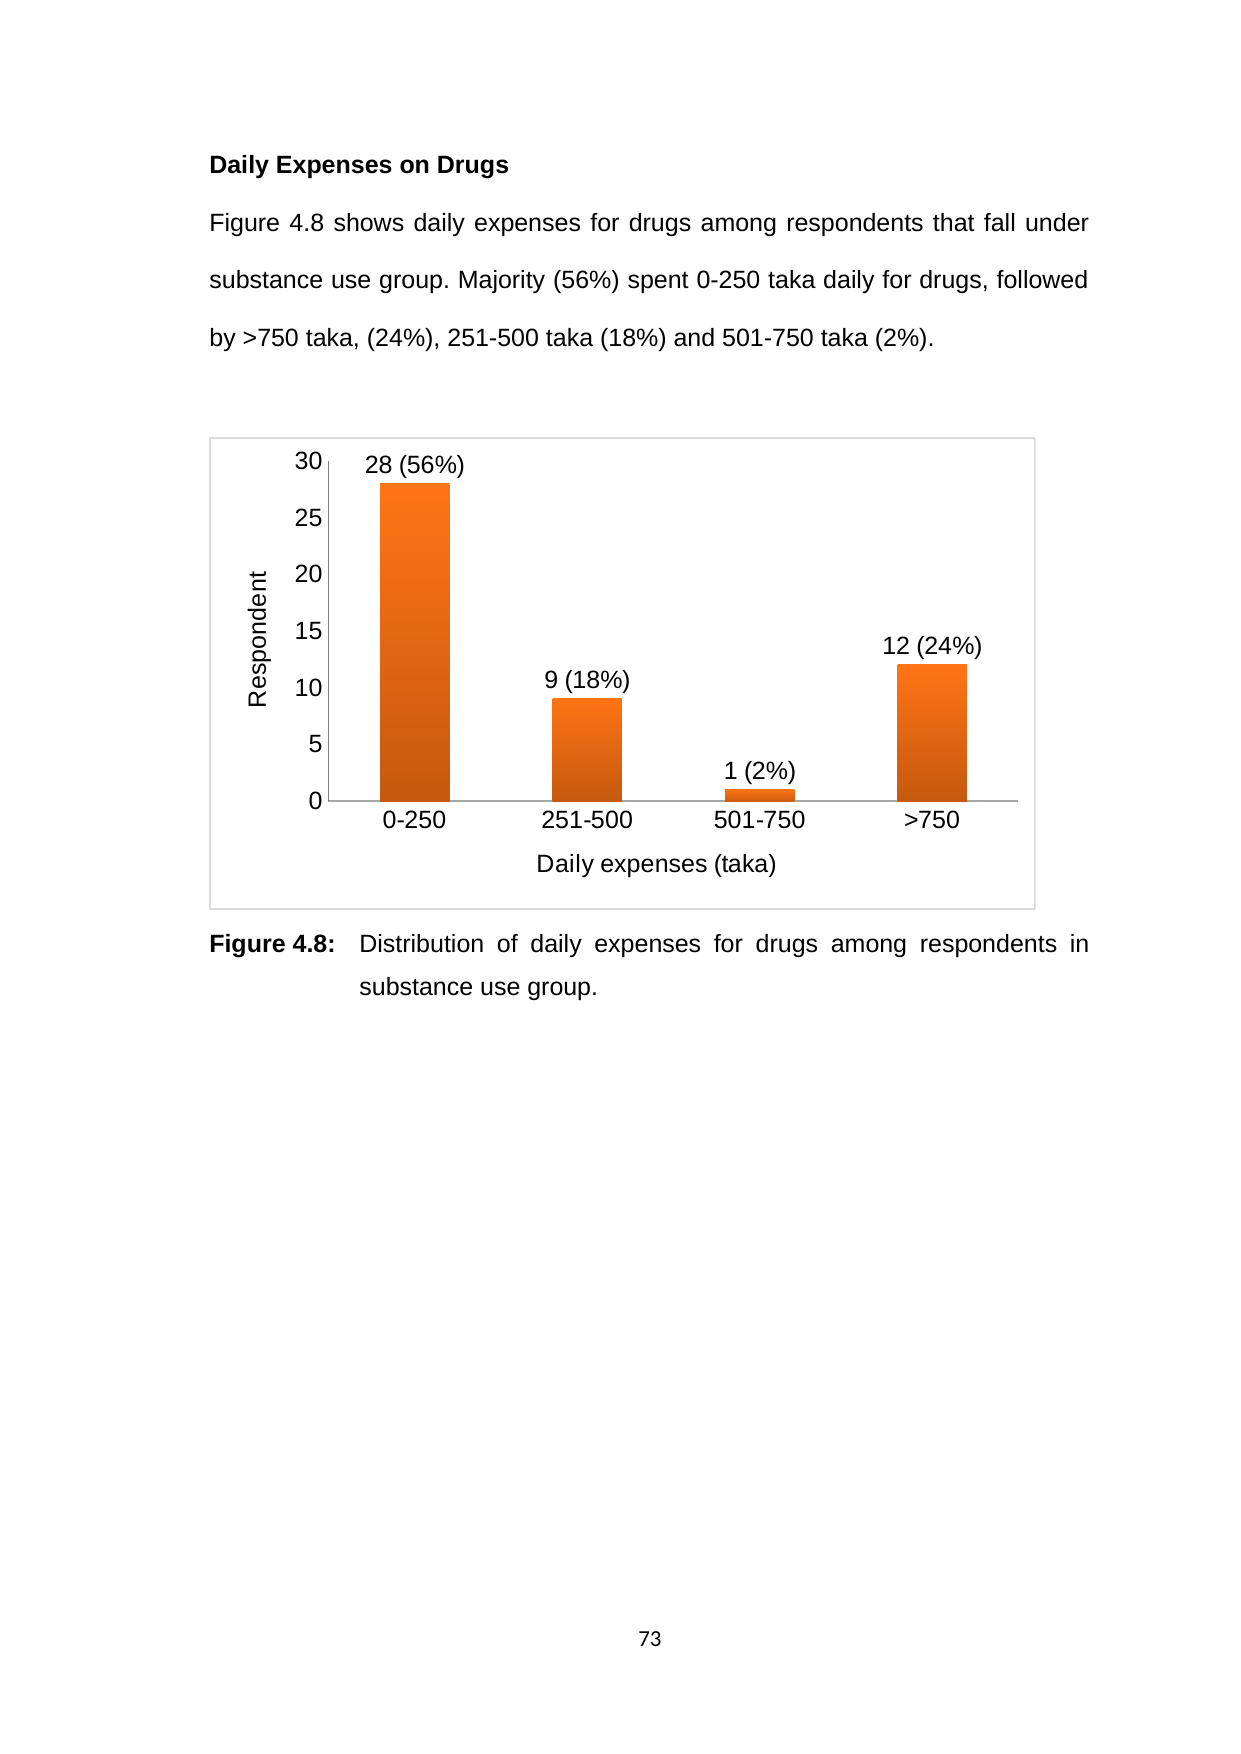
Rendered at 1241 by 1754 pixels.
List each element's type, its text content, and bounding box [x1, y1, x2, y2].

text Figure 4.8 shows daily expenses for drugs among respondents that fall under substance use group. Majority (56%) spent 0-250 taka daily for drugs, followed by >750 taka, (24%), 251-500 taka (18%) and 501-750 taka (2%). [209, 207, 1090, 351]
text Figure 4.8: Distribution of daily expenses for drugs among respondents in substance use group. [209, 929, 1090, 1001]
text Daily Expenses on Drugs [209, 150, 1090, 179]
